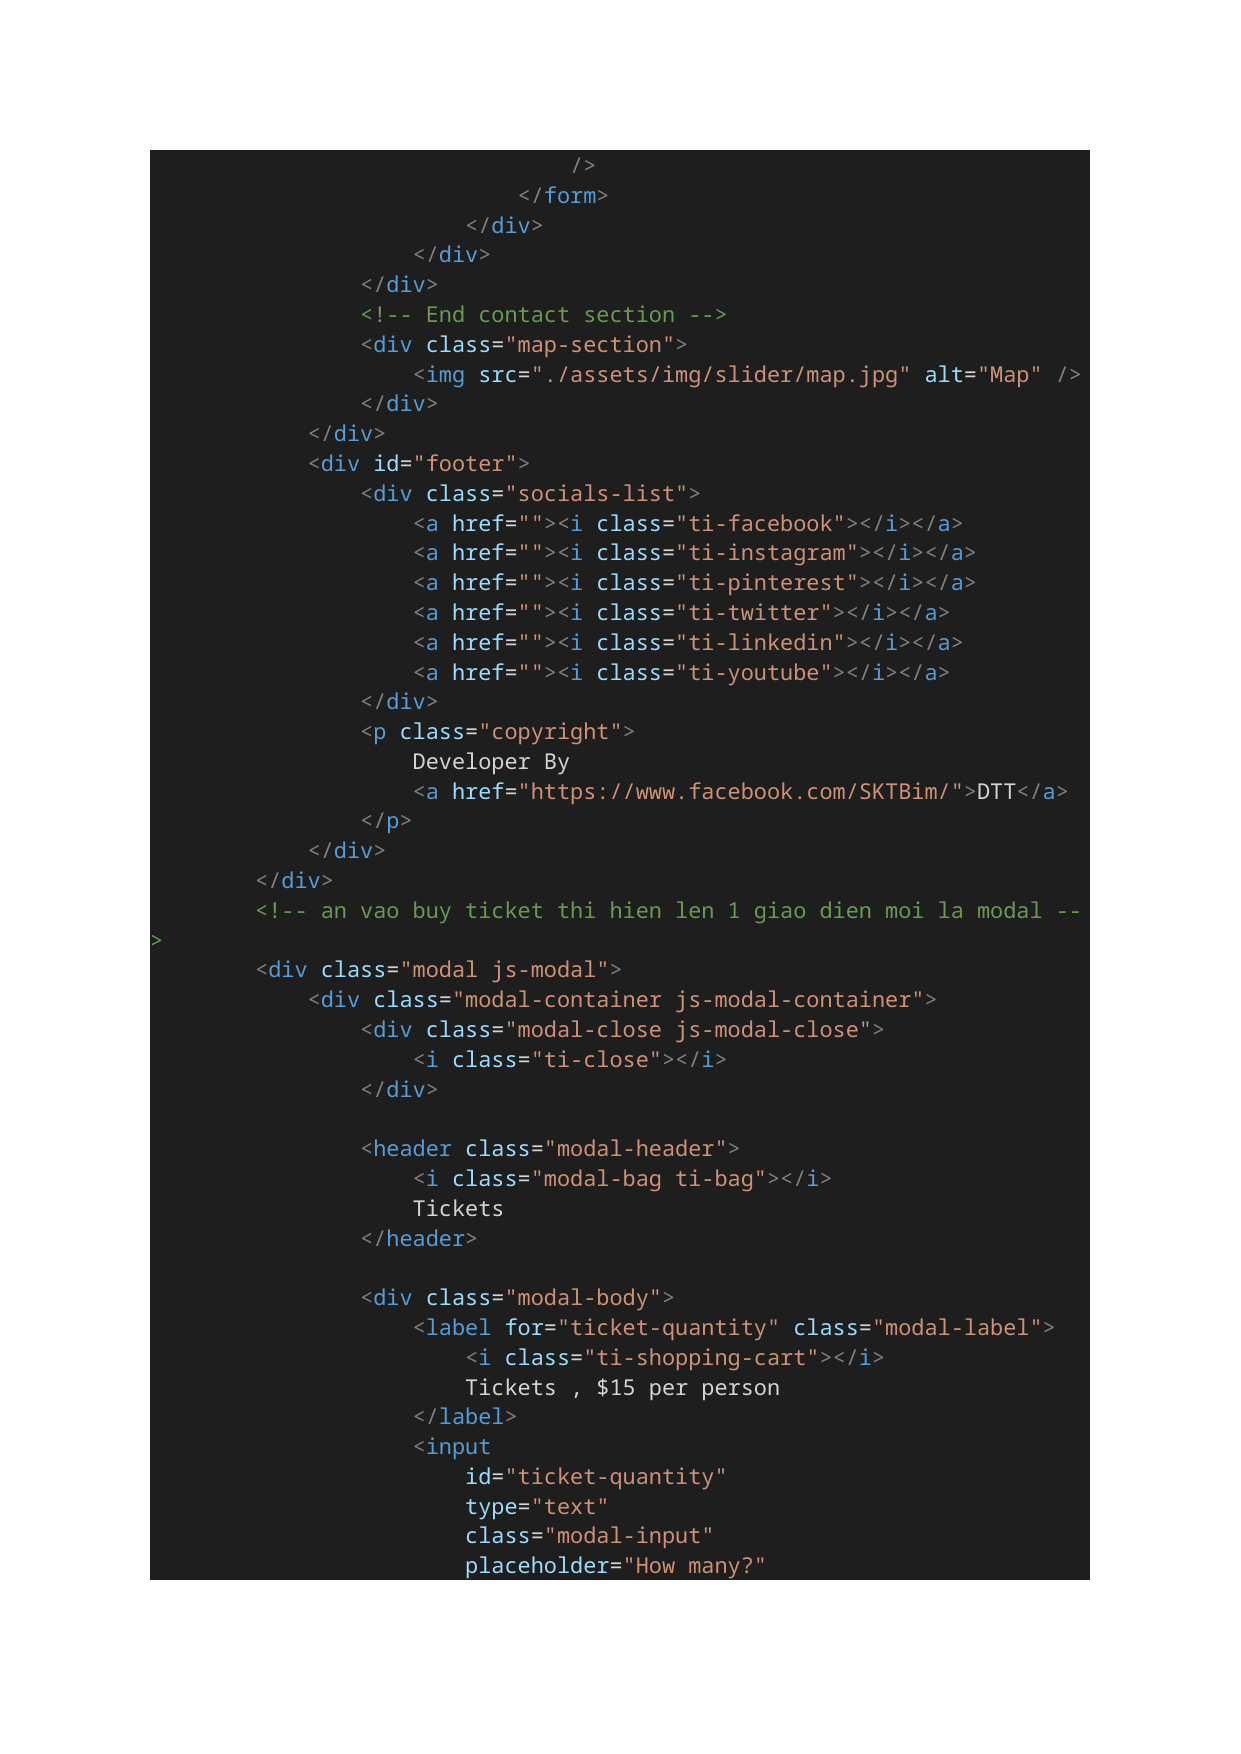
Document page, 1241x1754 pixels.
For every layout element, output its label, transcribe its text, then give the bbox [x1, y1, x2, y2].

text /> [150, 150, 1090, 180]
text </div> [150, 865, 1090, 895]
text <div class="modal-container js-modal-container"> [150, 984, 1090, 1014]
text <a href=""><i class="ti-youtube"></i></a> [150, 656, 1090, 686]
text <!-- an vao buy ticket thi hien len 1 giao dien moi la modal --> [150, 895, 1090, 954]
text </div> [150, 418, 1090, 448]
text <div class="modal js-modal"> [150, 954, 1090, 984]
text <a href=""><i class="ti-facebook"></i></a> [150, 507, 1090, 537]
text <div class="socials-list"> [150, 478, 1090, 507]
text id="ticket-quantity" [150, 1461, 1090, 1491]
text placeholder="How many?" [150, 1550, 1090, 1580]
text <a href=""><i class="ti-twitter"></i></a> [150, 597, 1090, 627]
text Developer By [150, 746, 1090, 776]
text </label> [150, 1401, 1090, 1431]
text </div> [150, 835, 1090, 865]
text <div class="modal-body"> [150, 1282, 1090, 1312]
text type="text" [150, 1491, 1090, 1520]
text <a href=""><i class="ti-linkedin"></i></a> [150, 627, 1090, 656]
text <a href=""><i class="ti-instagram"></i></a> [150, 537, 1090, 567]
text </div> [150, 1073, 1090, 1103]
text class="modal-input" [150, 1520, 1090, 1550]
text </form> [150, 180, 1090, 209]
text <i class="modal-bag ti-bag"></i> [150, 1163, 1090, 1193]
text </div> [150, 686, 1090, 716]
text </div> [150, 209, 1090, 239]
text <input [150, 1431, 1090, 1461]
text <a href=""><i class="ti-pinterest"></i></a> [150, 567, 1090, 597]
text <div id="footer"> [150, 448, 1090, 478]
text Tickets [150, 1193, 1090, 1222]
text </header> [150, 1222, 1090, 1252]
text Tickets , $15 per person [150, 1371, 1090, 1401]
text <header class="modal-header"> [150, 1133, 1090, 1163]
text </p> [150, 805, 1090, 835]
text <p class="copyright"> [150, 716, 1090, 746]
text <div class="map-section"> [150, 329, 1090, 358]
text <div class="modal-close js-modal-close"> [150, 1014, 1090, 1044]
text <i class="ti-close"></i> [150, 1044, 1090, 1073]
text <!-- End contact section --> [150, 299, 1090, 329]
text <label for="ticket-quantity" class="modal-label"> [150, 1312, 1090, 1342]
text <i class="ti-shopping-cart"></i> [150, 1342, 1090, 1371]
text </div> [150, 388, 1090, 418]
text <a href="https://www.facebook.com/SKTBim/">DTT</a> [150, 776, 1090, 805]
text </div> [150, 269, 1090, 299]
text <img src="./assets/img/slider/map.jpg" alt="Map" /> [150, 358, 1090, 388]
text </div> [150, 239, 1090, 269]
